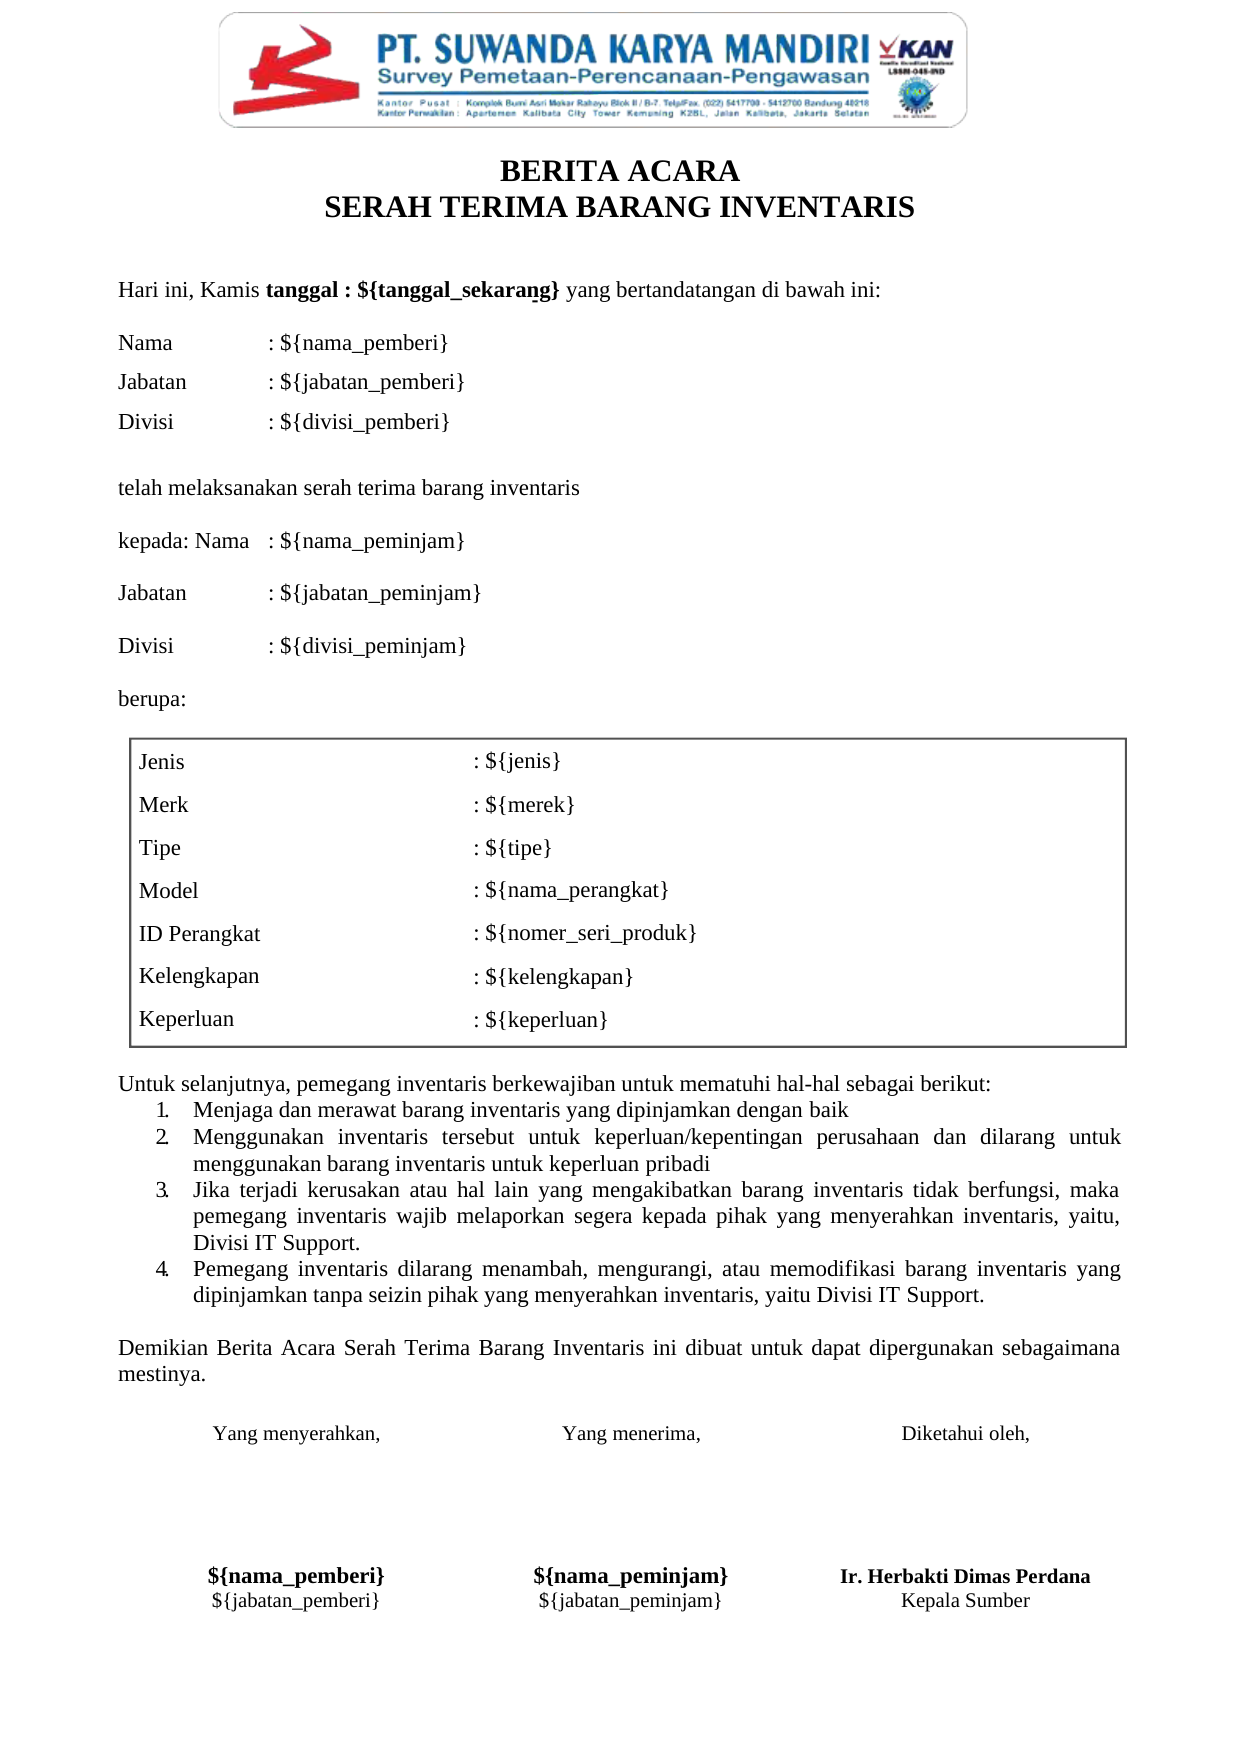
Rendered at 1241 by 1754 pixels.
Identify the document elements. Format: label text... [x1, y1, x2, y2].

text telah melaksanakan serah terima barang inventaris kepada: Nama : ${nama_peminjam} [118, 474, 657, 553]
text Jabatan : ${jabatan_peminjam} [118, 579, 1138, 605]
text Divisi : ${divisi_peminjam} [118, 632, 615, 658]
text ${jabatan_pemberi} [181, 1588, 411, 1612]
text Ir. Herbakti Dimas Perdana [838, 1565, 1093, 1588]
text berupa: [118, 685, 615, 711]
text Kepala Sumber [837, 1588, 1093, 1612]
text SERAH TERIMA BARANG INVENTARIS [255, 188, 984, 224]
list Menggunakan inventaris tersebut untuk keperluan/kepentingan perusahaan dan dilarang untuk menggunakan barang inventaris untuk keperluan pribadi [155, 1123, 1122, 1176]
picture [218, 12, 968, 128]
list Menjaga dan merawat barang inventaris yang dipinjamkan dengan baik [155, 1097, 1138, 1123]
subtitle BERITA ACARA [256, 153, 984, 188]
text ${jabatan_peminjam} [520, 1588, 742, 1612]
text Jabatan : ${jabatan_pemberi} [118, 368, 1138, 394]
text Untuk selanjutnya, pemegang inventaris berkewajiban untuk mematuhi hal-hal sebagai berikut: [118, 1071, 1138, 1097]
text ${nama_peminjam} [520, 1565, 742, 1588]
text Divisi : ${divisi_pemberi} [118, 408, 1138, 434]
list Pemegang inventaris dilarang menambah, mengurangi, atau memodifikasi barang inventaris yang dipinjamkan tanpa seizin pihak yang menyerahkan inventaris, yaitu Divisi IT Support. [155, 1255, 1122, 1308]
text Demikian Berita Acara Serah Terima Barang Inventaris ini dibuat untuk dapat dipergunakan sebagaimana mestinya. [118, 1334, 1122, 1386]
list Jika terjadi kerusakan atau hal lain yang mengakibatkan barang inventaris tidak berfungsi, maka pemegang inventaris wajib melaporkan segera kepada pihak yang menyerahkan inventaris, yaitu, Divisi IT Support. [155, 1176, 1122, 1255]
text Nama : ${nama_pemberi} [118, 329, 1138, 355]
text ${nama_pemberi} [181, 1565, 411, 1588]
text Hari ini, Kamis tanggal : ${tanggal_sekarang} yang bertandatangan di bawah ini: [118, 276, 1138, 303]
text Yang menyerahkan, Yang menerima, Diketahui oleh, [212, 1421, 1138, 1444]
